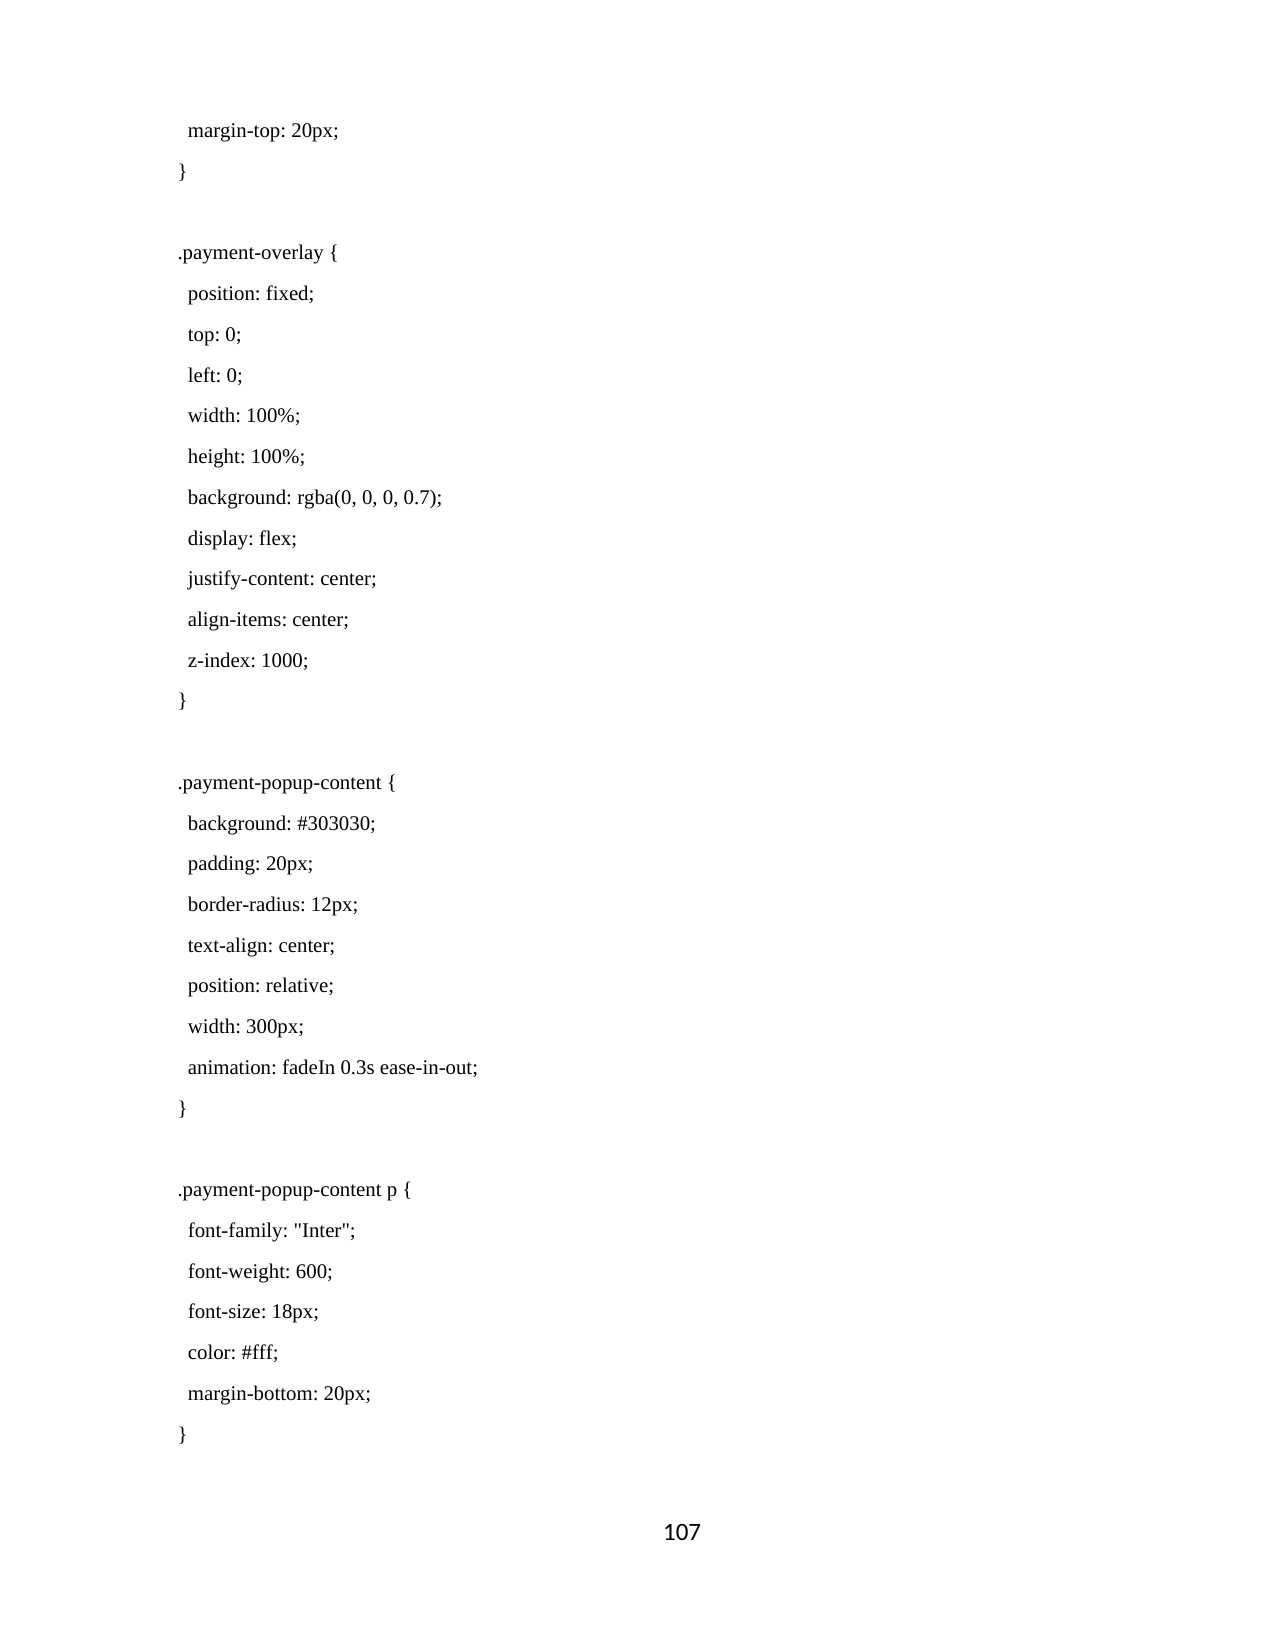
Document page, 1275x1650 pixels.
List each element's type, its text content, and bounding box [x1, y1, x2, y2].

text height: 100%; [177, 444, 1186, 468]
text position: relative; [177, 973, 1186, 997]
text margin-bottom: 20px; [177, 1381, 1186, 1405]
text } [177, 688, 1186, 712]
text top: 0; [177, 322, 1186, 346]
text font-family: "Inter"; [177, 1218, 1186, 1242]
text border-radius: 12px; [177, 892, 1186, 916]
text .payment-overlay { [177, 240, 1186, 264]
text left: 0; [177, 362, 1186, 387]
text text-align: center; [177, 933, 1186, 957]
text .payment-popup-content { [177, 770, 1186, 794]
text z-index: 1000; [177, 648, 1186, 672]
text width: 300px; [177, 1014, 1186, 1038]
text font-weight: 600; [177, 1258, 1186, 1283]
text } [177, 1096, 1186, 1120]
text padding: 20px; [177, 851, 1186, 875]
text } [177, 159, 1186, 183]
text animation: fadeIn 0.3s ease-in-out; [177, 1055, 1186, 1079]
text margin-top: 20px; [177, 118, 1186, 142]
text display: flex; [177, 525, 1186, 549]
text .payment-popup-content p { [177, 1177, 1186, 1201]
text font-size: 18px; [177, 1299, 1186, 1323]
text background: #303030; [177, 811, 1186, 834]
text background: rgba(0, 0, 0, 0.7); [177, 485, 1186, 509]
text width: 100%; [177, 403, 1186, 427]
text color: #fff; [177, 1340, 1186, 1364]
text position: fixed; [177, 281, 1186, 305]
text align-items: center; [177, 607, 1186, 631]
text justify-content: center; [177, 566, 1186, 590]
text } [177, 1421, 1186, 1446]
